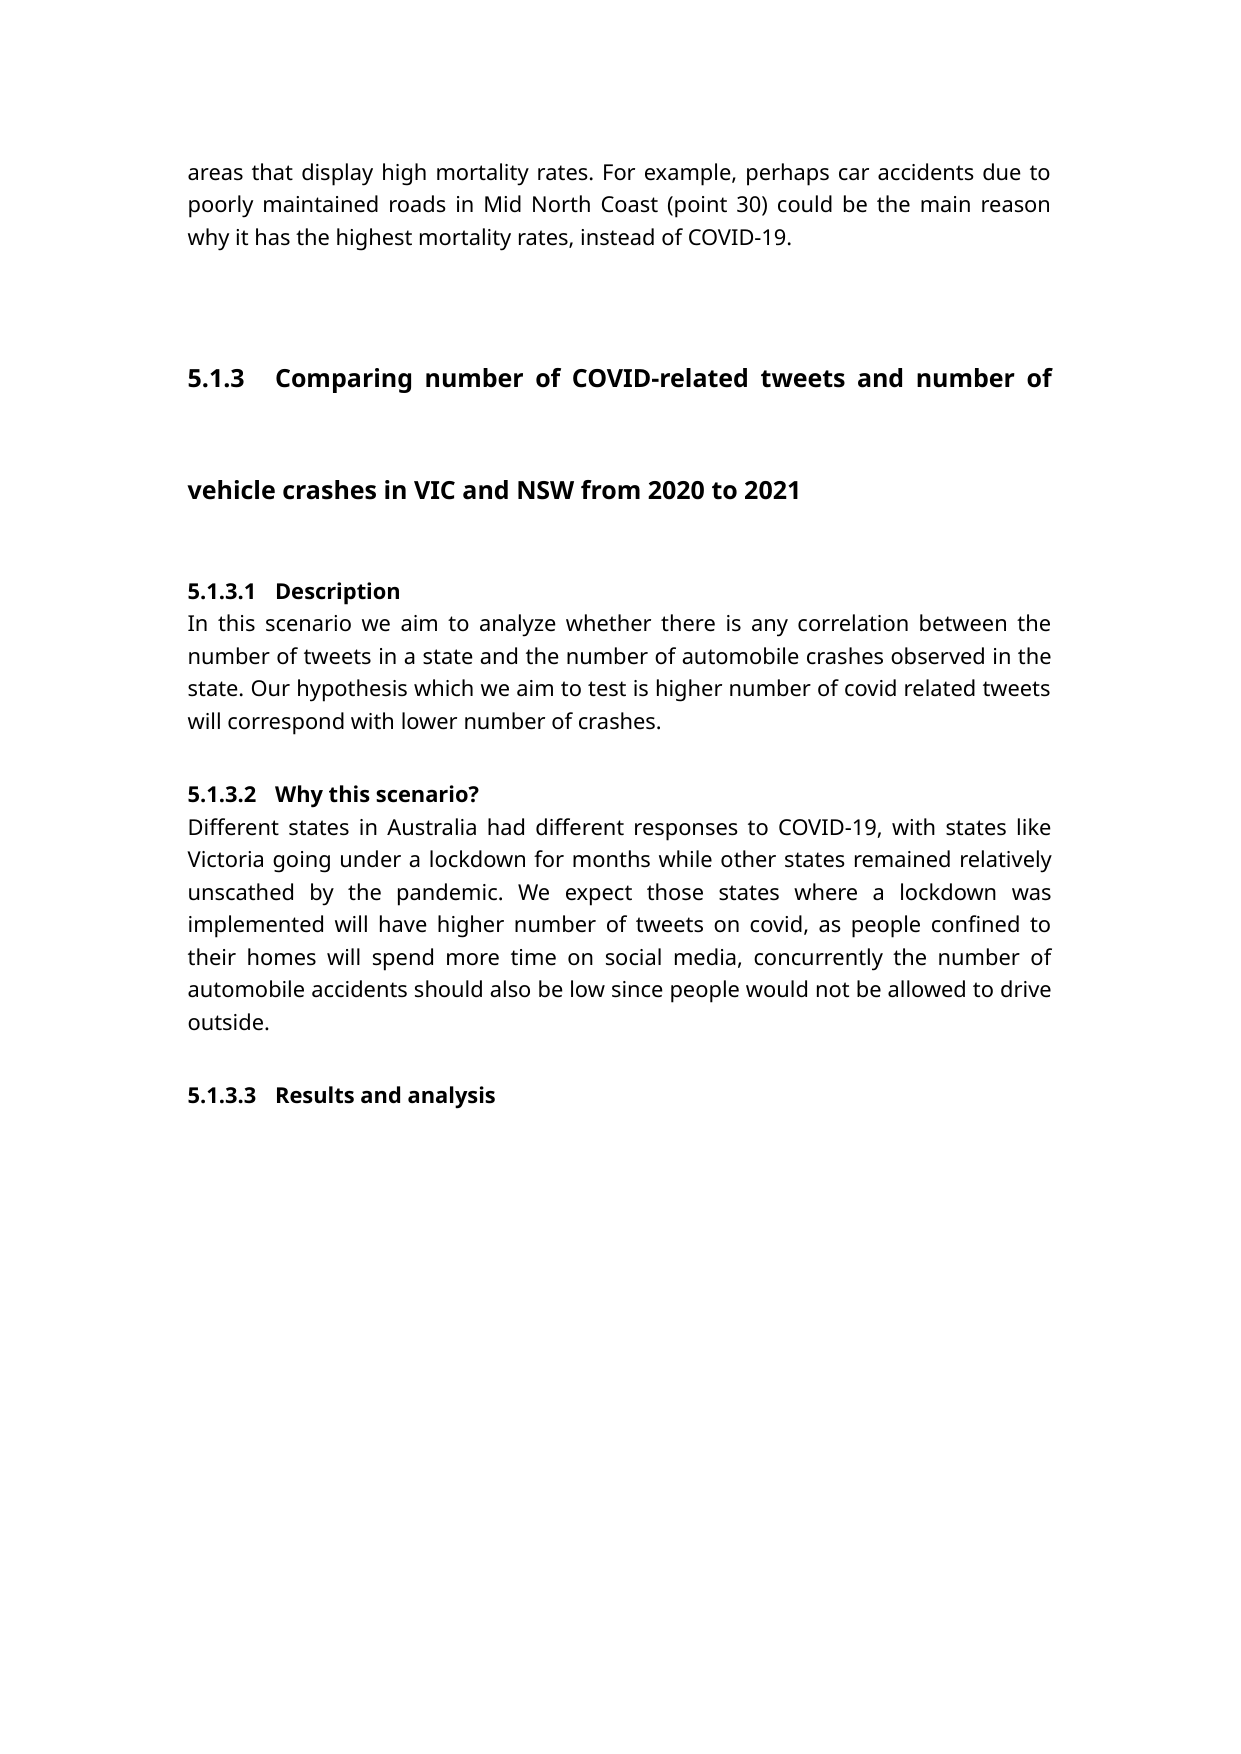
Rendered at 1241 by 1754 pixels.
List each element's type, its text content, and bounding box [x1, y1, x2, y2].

text 5.1.3.1 Description [187, 574, 1053, 607]
text 5.1.3.2 Why this scenario? [187, 778, 1053, 810]
text In this scenario we aim to analyze whether there is any correlation between the number of tweets in a state and the number of automobile crashes observed in the state. Our hypothesis which we aim to test is higher number of covid related tweets will correspond with lower number of crashes. [187, 607, 1053, 737]
text 5.1.3 Comparing number of COVID-related tweets and number of vehicle crashes in VIC and NSW from 2020 to 2021 [187, 345, 1053, 522]
text Different states in Australia had different responses to COVID-19, with states like Victoria going under a lockdown for months while other states remained relatively unscathed by the pandemic. We expect those states where a lockdown was implemented will have higher number of tweets on covid, as people confined to their homes will spend more time on social media, concurrently the number of automobile accidents should also be low since people would not be allowed to drive outside. [187, 810, 1053, 1038]
text 5.1.3.3 Results and analysis [187, 1078, 1053, 1111]
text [187, 156, 1053, 253]
